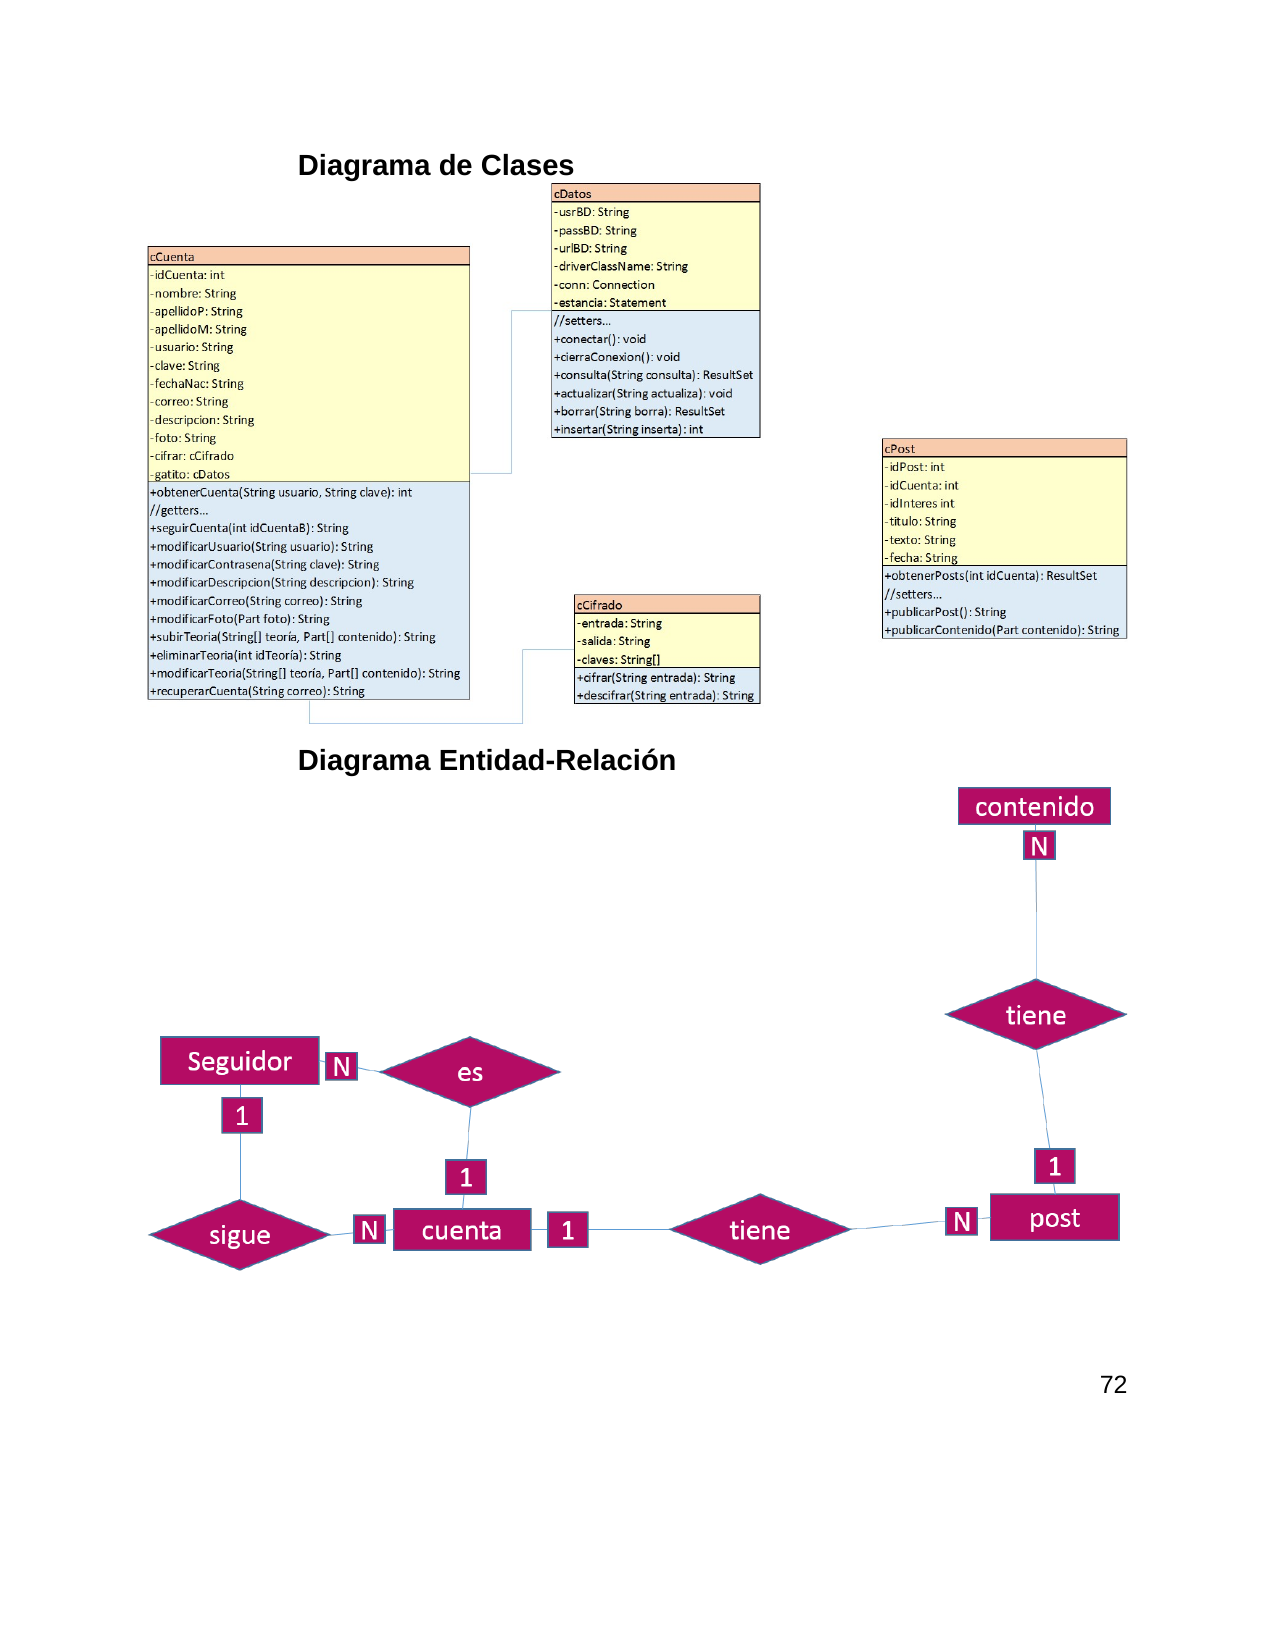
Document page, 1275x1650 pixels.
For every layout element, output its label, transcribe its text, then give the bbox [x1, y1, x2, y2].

subtitle Diagrama de Clases [148, 148, 1127, 181]
picture [147, 778, 1128, 1271]
subtitle Diagrama Entidad-Relación [148, 743, 1127, 776]
picture [147, 183, 1128, 724]
